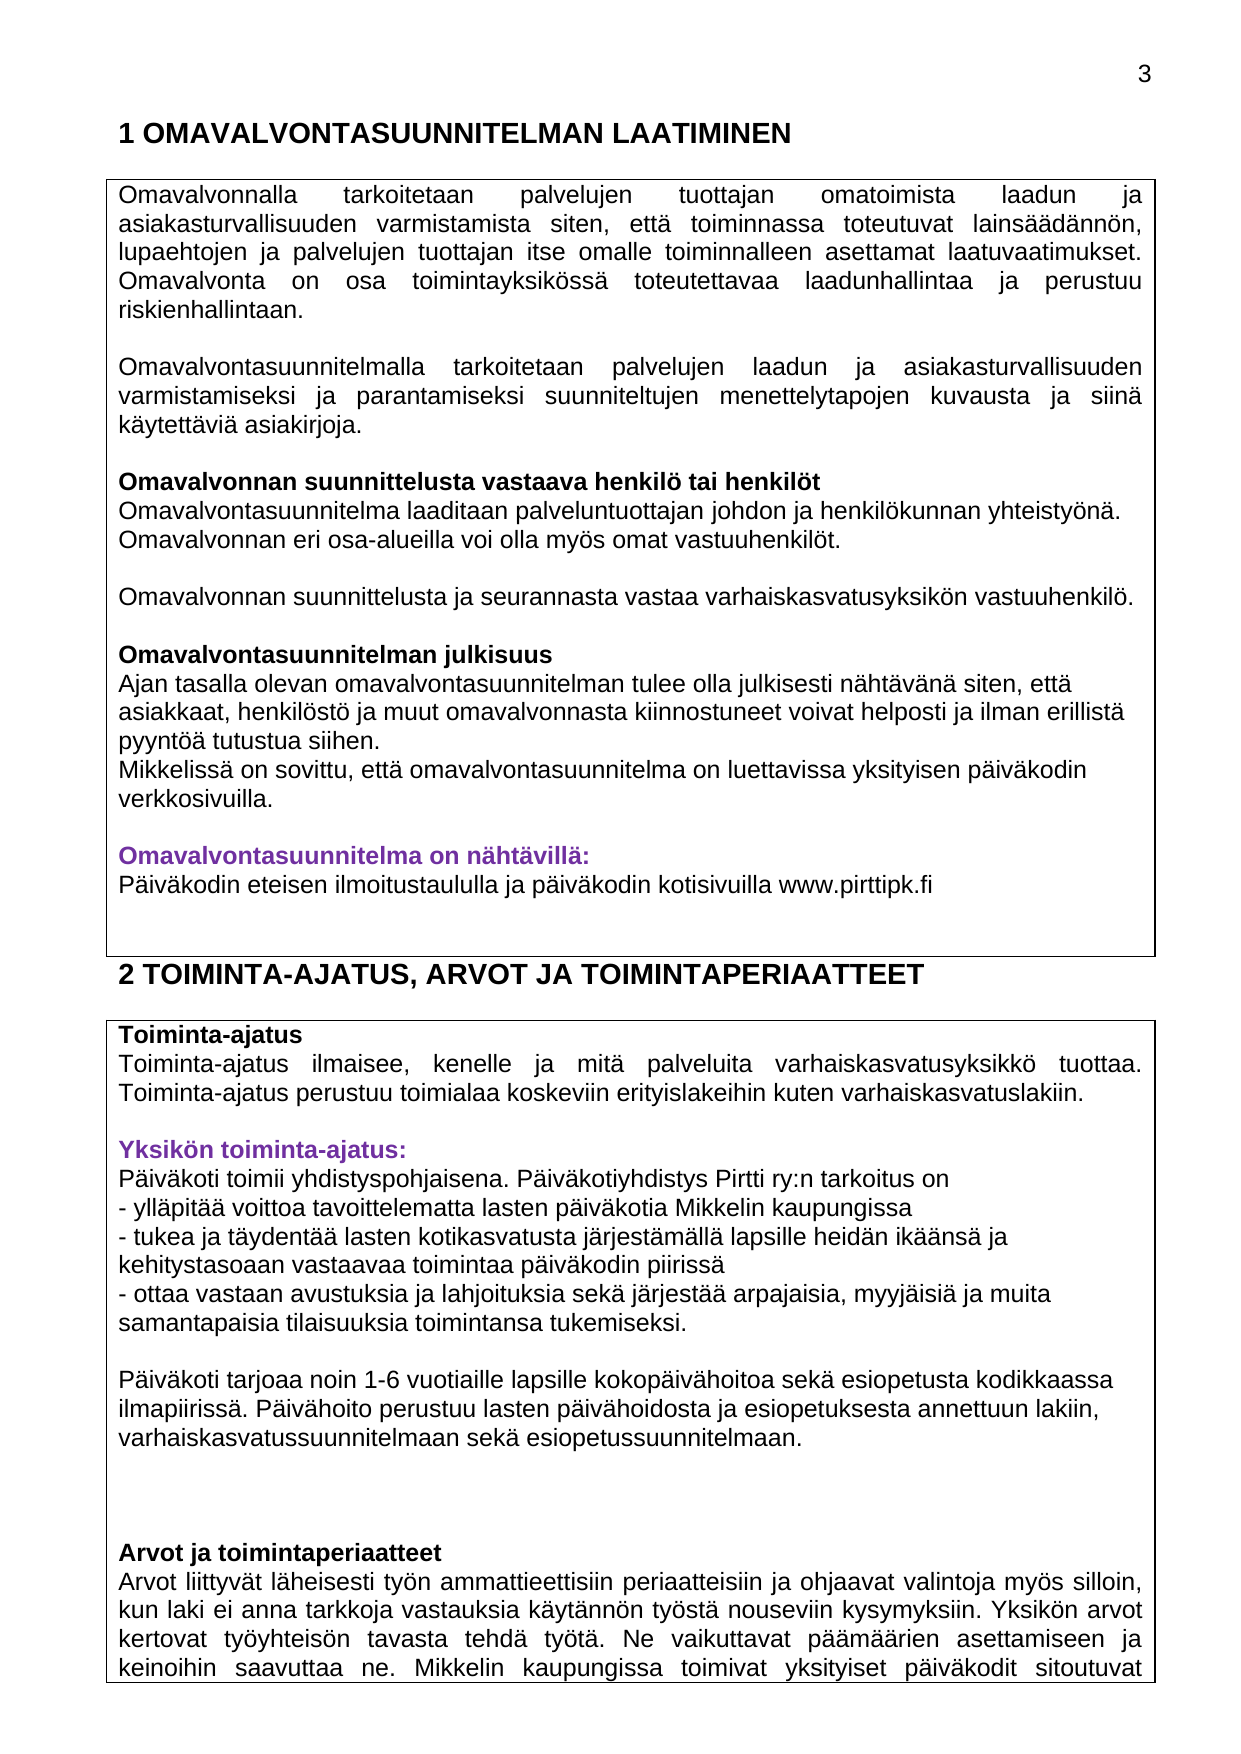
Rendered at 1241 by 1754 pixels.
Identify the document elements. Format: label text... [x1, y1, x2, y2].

table_header Omavalvonnalla tarkoitetaan palvelujen tuottajan omatoimista laadun ja asiakasturvallisuuden varmistamista siten, että toiminnassa toteutuvat lainsäädännön, lupaehtojen ja palvelujen tuottajan itse omalle toiminnalleen asettamat laatuvaatimukset. Omavalvonta on osa toimintayksikössä toteutettavaa laadunhallintaa ja perustuu riskienhallintaan. Omavalvontasuunnitelmalla tarkoitetaan palvelujen laadun ja asiakasturvallisuuden varmistamiseksi ja parantamiseksi suunniteltujen menettelytapojen kuvausta ja siinä käytettäviä asiakirjoja. Omavalvonnan suunnittelusta vastaava henkilö tai henkilöt Omavalvontasuunnitelma laaditaan palveluntuottajan johdon ja henkilökunnan yhteistyönä. Omavalvonnan eri osa-alueilla voi olla myös omat vastuuhenkilöt. Omavalvonnan suunnittelusta ja seurannasta vastaa varhaiskasvatusyksikön vastuuhenkilö. Omavalvontasuunnitelman julkisuus Ajan tasalla olevan omavalvontasuunnitelman tulee olla julkisesti nähtävänä siten, että asiakkaat, henkilöstö ja muut omavalvonnasta kiinnostuneet voivat helposti ja ilman erillistä pyyntöä tutustua siihen. Mikkelissä on sovittu, että omavalvontasuunnitelma on luettavissa yksityisen päiväkodin verkkosivuilla. Omavalvontasuunnitelma on nähtävillä: Päiväkodin eteisen ilmoitustaululla ja päiväkodin kotisivuilla www.pirttipk.fi [107, 180, 1154, 956]
subtitle 1 OMAVALVONTASUUNNITELMAN LAATIMINEN [118, 117, 1152, 150]
subtitle 2 TOIMINTA-AJATUS, ARVOT JA TOIMINTAPERIAATTEET [118, 957, 1152, 991]
